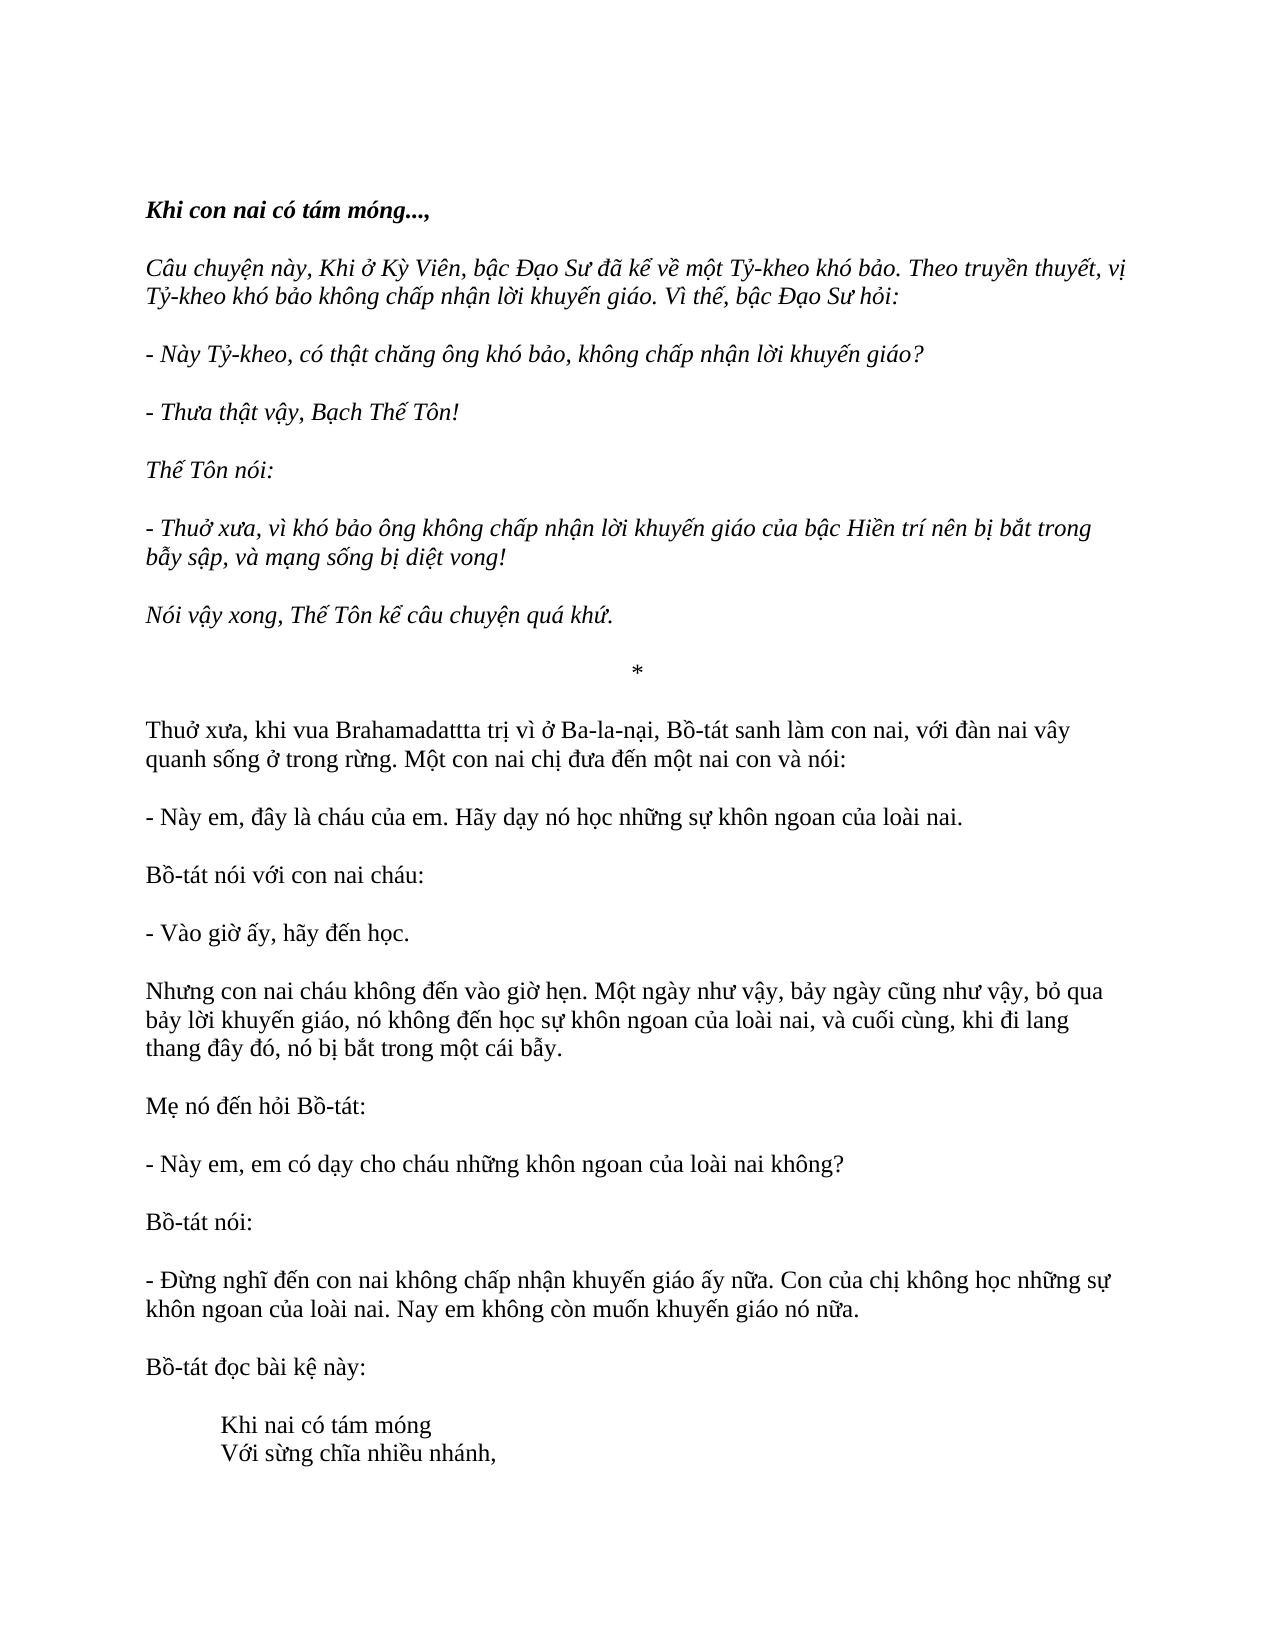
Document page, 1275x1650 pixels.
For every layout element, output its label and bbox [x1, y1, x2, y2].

table_header [130, 150, 1145, 1483]
